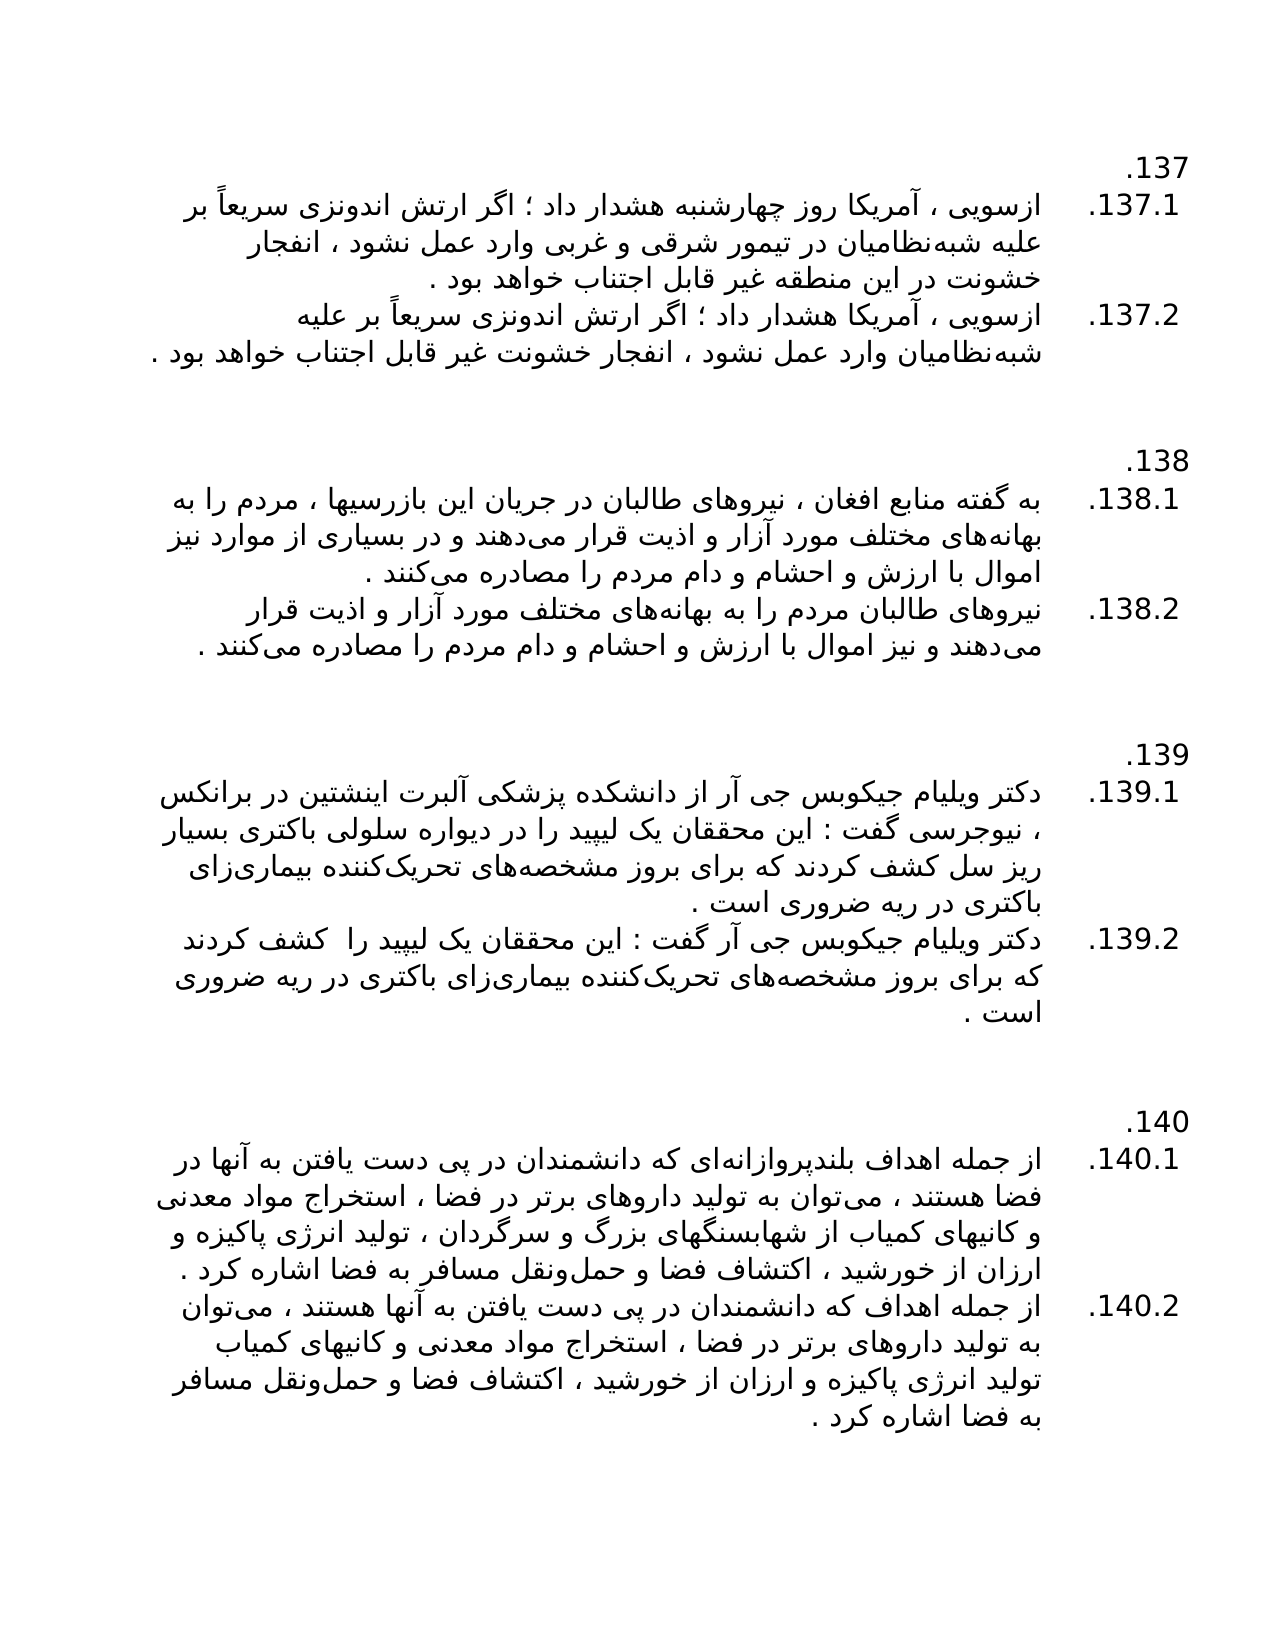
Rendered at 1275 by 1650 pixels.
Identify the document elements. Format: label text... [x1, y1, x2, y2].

list دکتر ویلیام جیکوبس جی آر از دانشکده پزشکی آلبرت اینشتین در برانکس ، نیوجرسی گفت : این محققان یک لیپید را در دیواره سلولی باکتری بسیار ریز سل کشف کردند که برای بروز مشخصه‌های تحریک‌کننده بیماری‌زای باکتری در ریه ضروری است . [150, 776, 1087, 919]
list ازسویی ، آمریکا هشدار داد ؛ اگر ارتش اندونزی سریعاً بر علیه شبه‌نظامیان وارد عمل نشود ، انفجار خشونت غیر قابل اجتناب خواهد بود . [150, 298, 1087, 369]
list از جمله اهداف بلندپروازانه‌ای که دانشمندان در پی دست یافتن به آنها در فضا هستند ، می‌توان به تولید داروهای برتر در فضا ، استخراج مواد معدنی و کانیهای کمیاب از شهابسنگهای بزرگ و سرگردان ، تولید انرژی پاکیزه و ارزان از خورشید ، اکتشاف فضا و حمل‌ونقل مسافر به فضا اشاره کرد . [150, 1142, 1087, 1286]
list به گفته منابع افغان ، نیروهای طالبان در جریان این بازرسیها ، مردم را به بهانه‌های مختلف مورد آزار و اذیت قرار می‌دهند و در بسیاری از موارد نیز اموال با ارزش و احشام و دام مردم را مصادره می‌کنند . [150, 482, 1087, 589]
list دکتر ویلیام جیکوبس جی آر گفت : این محققان یک لیپید را کشف کردند که برای بروز مشخصه‌های تحریک‌کننده بیماری‌زای باکتری در ریه ضروری است . [150, 922, 1087, 1029]
list ازسویی ، آمریکا روز چهارشنبه هشدار داد ؛ اگر ارتش اندونزی سریعاً بر علیه شبه‌نظامیان در تیمور شرقی و غربی وارد عمل نشود ، انفجار خشونت در این منطقه غیر قابل اجتناب خواهد بود . [150, 188, 1087, 296]
list نیروهای طالبان مردم را به بهانه‌های مختلف مورد آزار و اذیت قرار می‌دهند و نیز اموال با ارزش و احشام و دام مردم را مصادره می‌کنند . [150, 592, 1087, 663]
list از جمله اهداف که دانشمندان در پی دست یافتن به آنها هستند ، می‌توان به تولید داروهای برتر در فضا ، استخراج مواد معدنی و کانیهای کمیاب تولید انرژی پاکیزه و ارزان از خورشید ، اکتشاف فضا و حمل‌ونقل مسافر به فضا اشاره کرد . [150, 1289, 1087, 1433]
